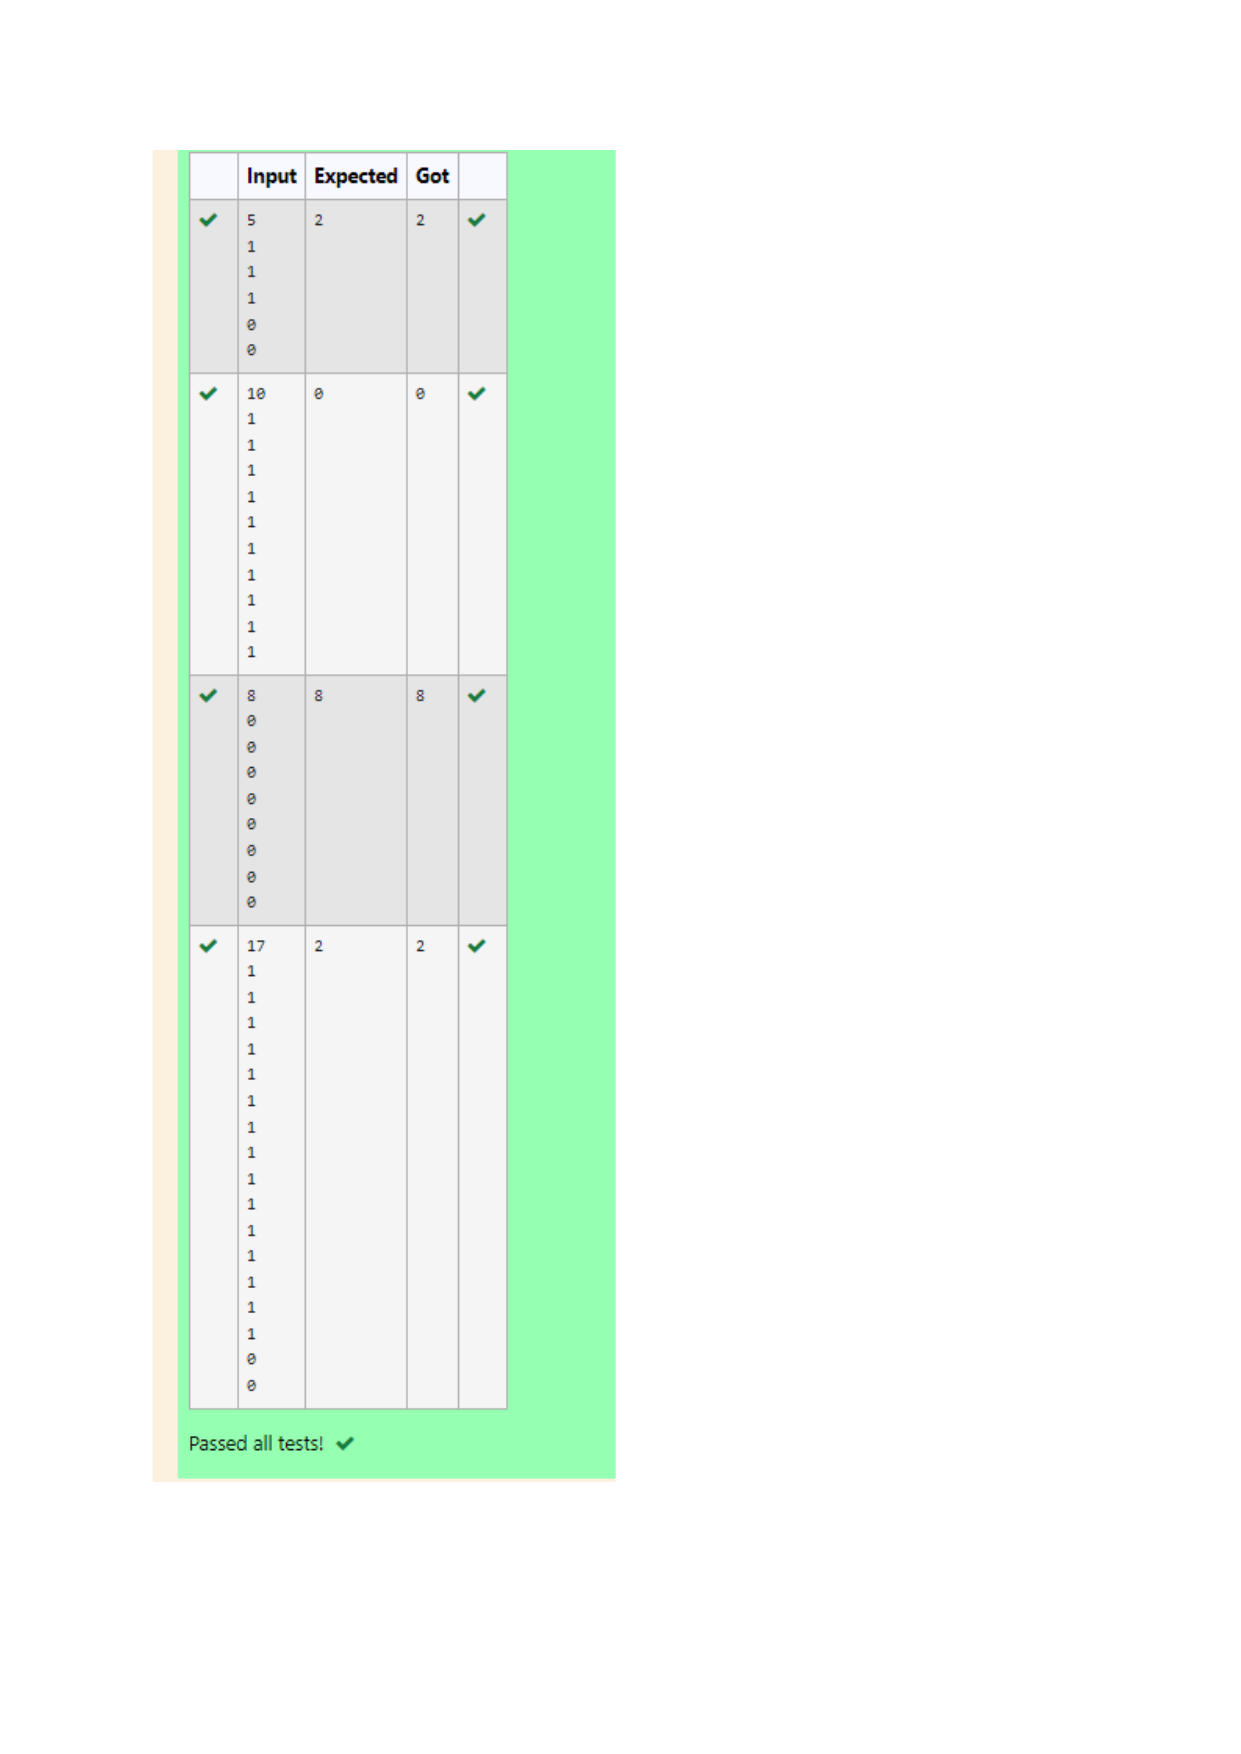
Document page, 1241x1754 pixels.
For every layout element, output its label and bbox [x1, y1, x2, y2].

picture [150, 150, 616, 1482]
